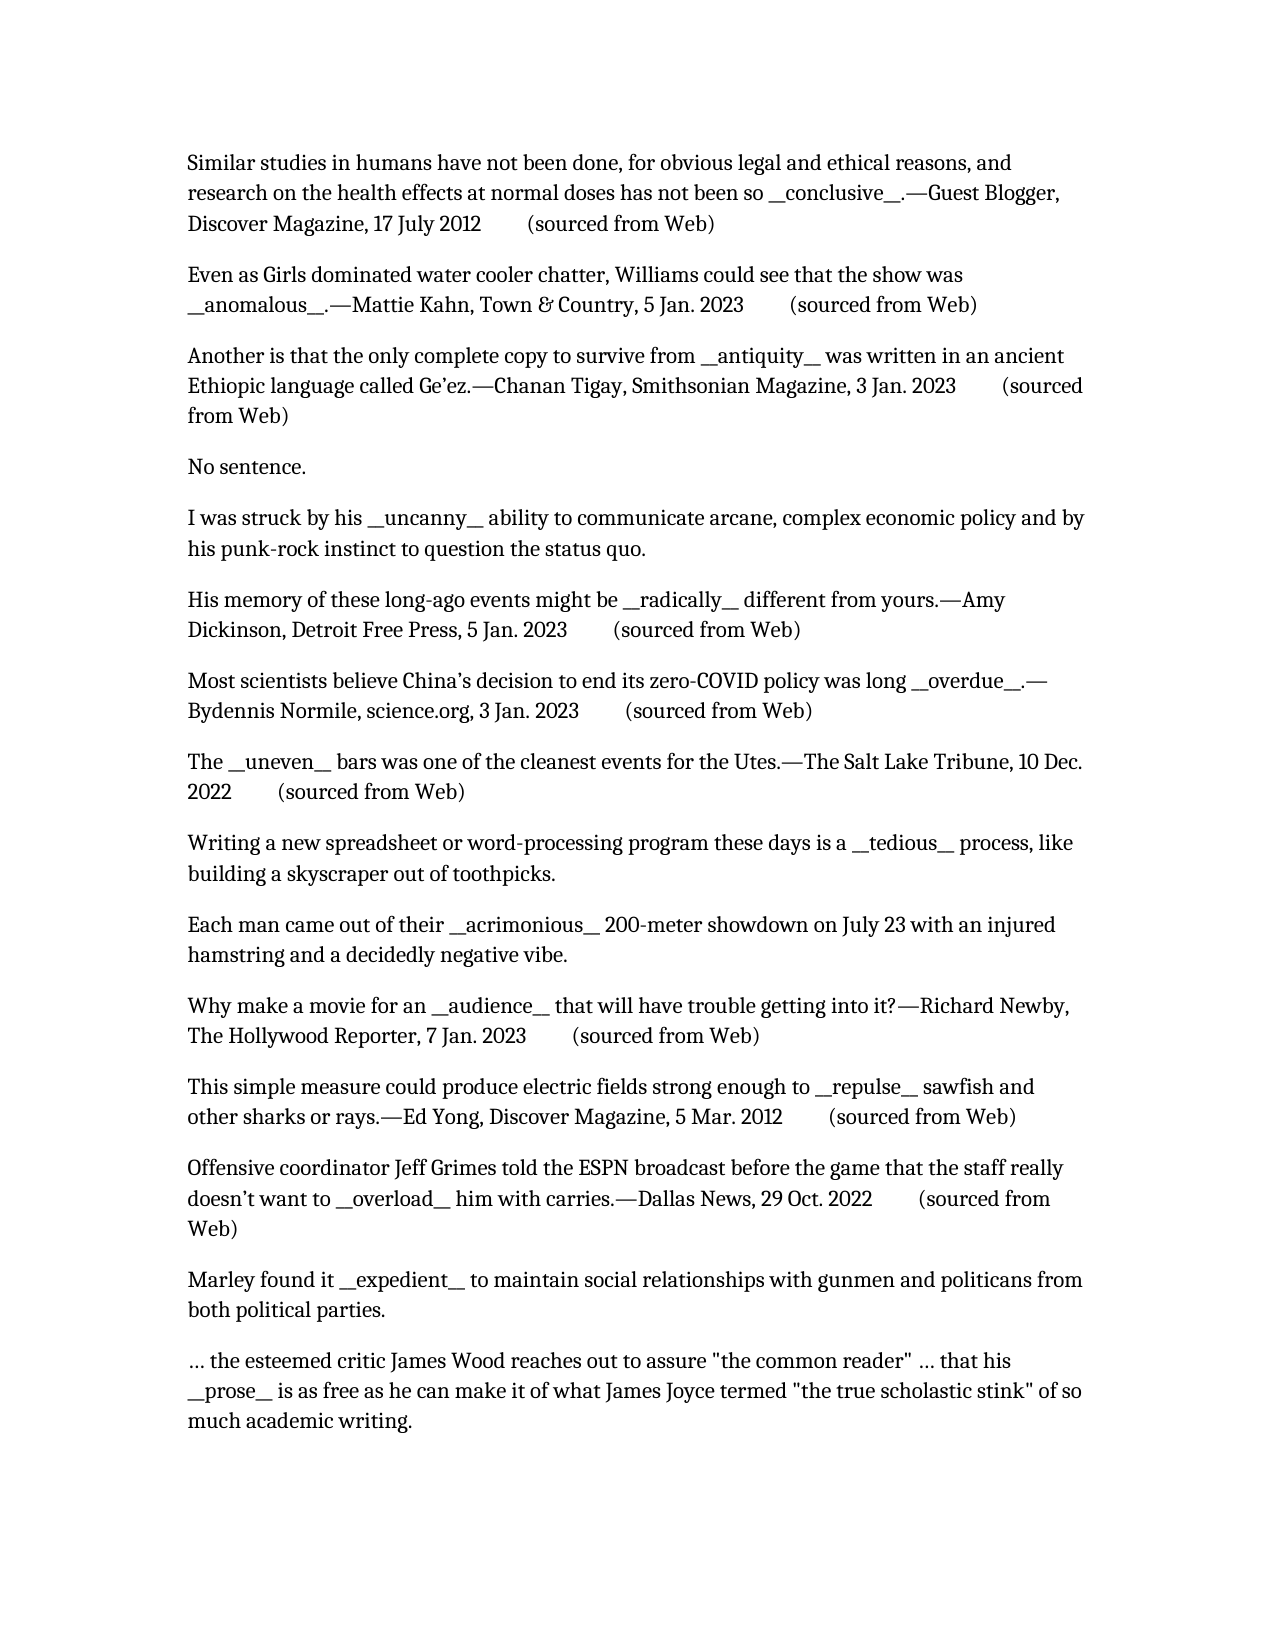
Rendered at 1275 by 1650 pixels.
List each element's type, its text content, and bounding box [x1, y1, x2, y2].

text Another is that the only complete copy to survive from __antiquity__ was written in an ancient Ethiopic language called Ge’ez.—Chanan Tigay, Smithsonian Magazine, 3 Jan. 2023 (sourced from Web) [187, 343, 1087, 429]
text Writing a new spreadsheet or word-processing program these days is a __tedious__ process, like building a skyscraper out of toothpicks. [187, 830, 1087, 887]
text His memory of these long-ago events might be __radically__ different from yours.—Amy Dickinson, Detroit Free Press, 5 Jan. 2023 (sourced from Web) [187, 586, 1087, 643]
text Marley found it __expedient__ to maintain social relationships with gunmen and politicans from both political parties. [187, 1267, 1087, 1323]
text Offensive coordinator Jeff Grimes told the ESPN broadcast before the game that the staff really doesn’t want to __overload__ him with carries.—Dallas News, 29 Oct. 2022 (sourced from Web) [187, 1155, 1087, 1242]
text Each man came out of their __acrimonious__ 200-meter showdown on July 23 with an injured hamstring and a decidedly negative vibe. [187, 911, 1087, 968]
text … the esteemed critic James Wood reaches out to assure "the common reader" … that his __prose__ is as free as he can make it of what James Joyce termed "the true scholastic stink" of so much academic writing. [187, 1348, 1087, 1435]
text This simple measure could produce electric fields strong enough to __repulse__ sawfish and other sharks or rays.—Ed Yong, Discover Magazine, 5 Mar. 2012 (sourced from Web) [187, 1074, 1087, 1131]
text Even as Girls dominated water cooler chatter, Williams could see that the show was __anomalous__.—Mattie Kahn, Town & Country, 5 Jan. 2023 (sourced from Web) [187, 261, 1087, 318]
text The __uneven__ bars was one of the cleanest events for the Utes.—The Salt Lake Tribune, 10 Dec. 2022 (sourced from Web) [187, 749, 1087, 806]
text Most scientists believe China’s decision to end its zero-COVID policy was long __overdue__.—Bydennis Normile, science.org, 3 Jan. 2023 (sourced from Web) [187, 668, 1087, 724]
text No sentence. [187, 454, 1087, 481]
text I was struck by his __uncanny__ ability to communicate arcane, complex economic policy and by his punk-rock instinct to question the status quo. [187, 505, 1087, 562]
text Why make a movie for an __audience__ that will have trouble getting into it?—Richard Newby, The Hollywood Reporter, 7 Jan. 2023 (sourced from Web) [187, 993, 1087, 1049]
text Similar studies in humans have not been done, for obvious legal and ethical reasons, and research on the health effects at normal doses has not been so __conclusive__.—Guest Blogger, Discover Magazine, 17 July 2012 (sourced from Web) [187, 150, 1087, 237]
